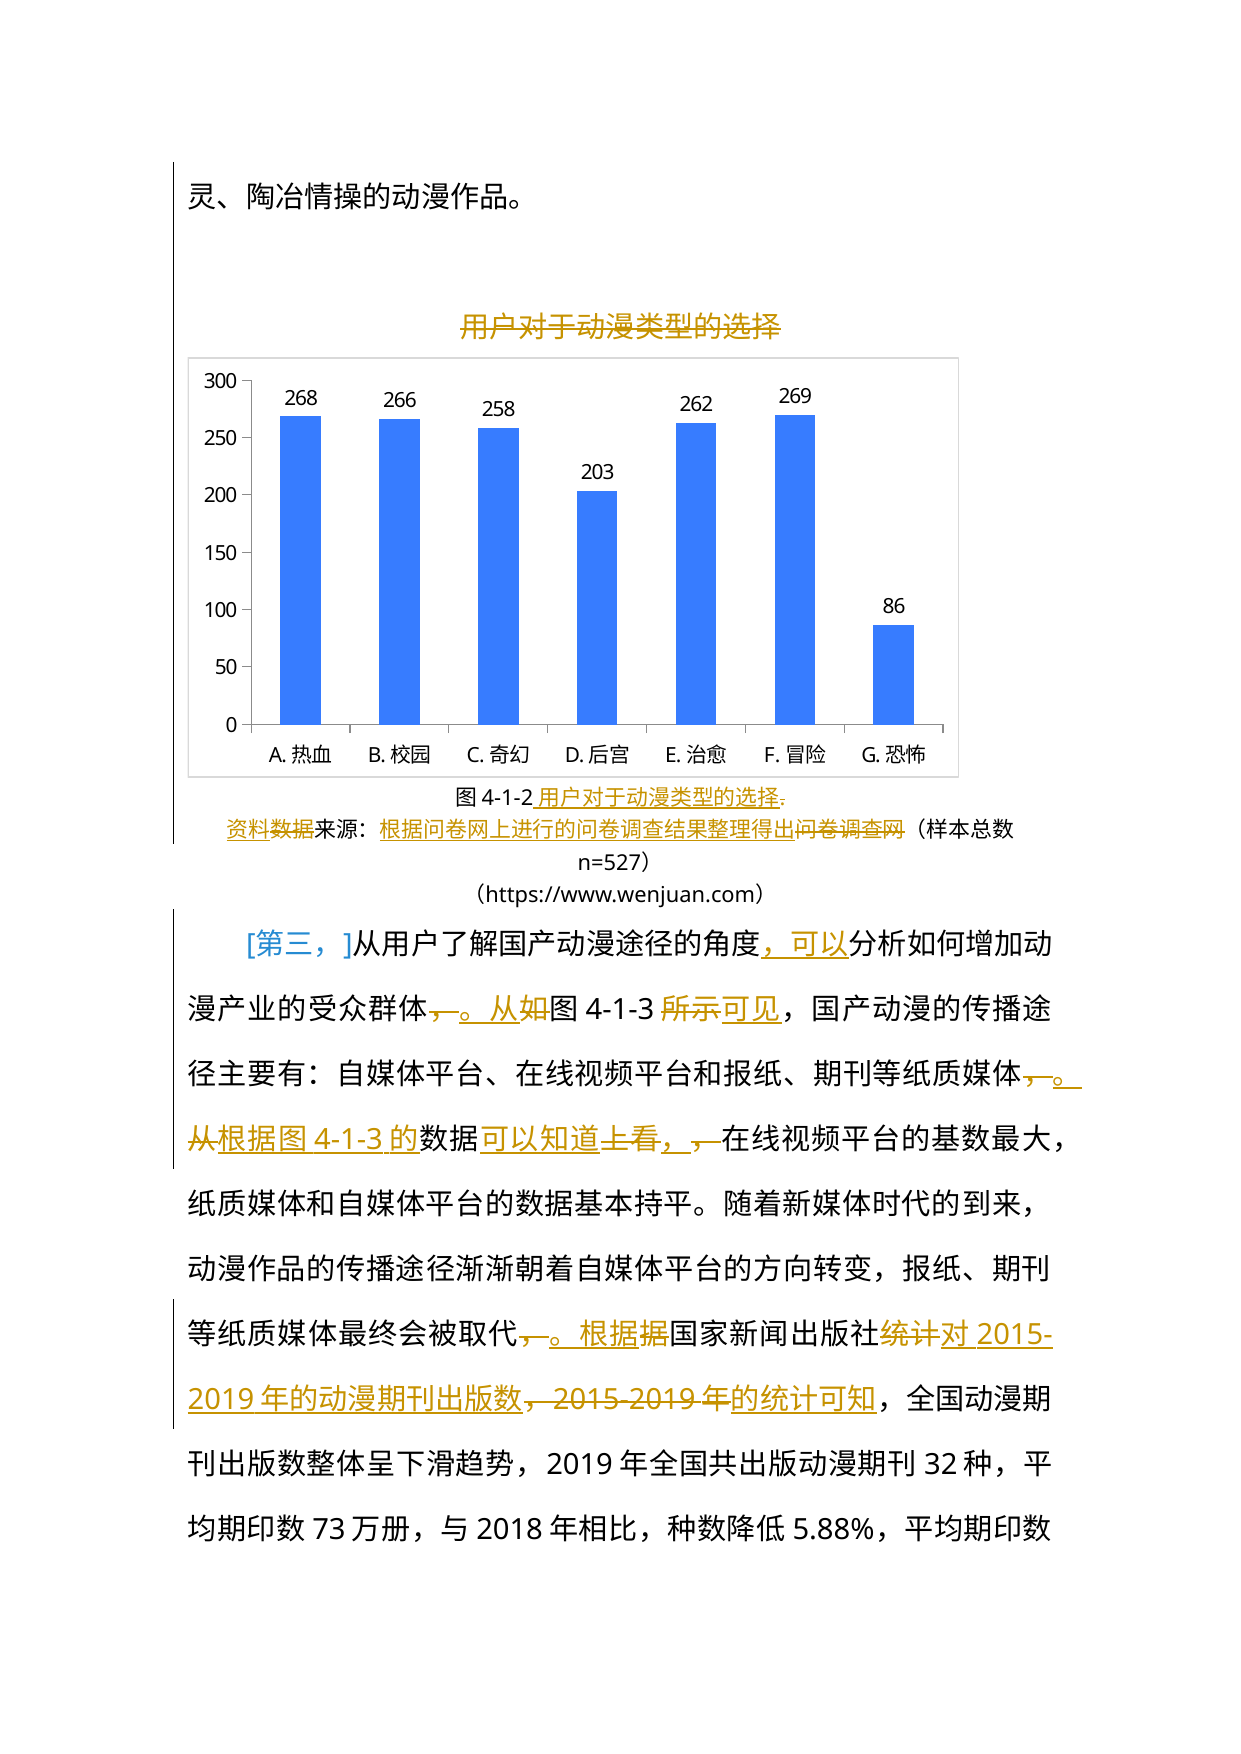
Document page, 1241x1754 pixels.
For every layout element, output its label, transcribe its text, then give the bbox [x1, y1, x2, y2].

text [187, 162, 1053, 227]
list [187, 909, 1053, 1559]
text 来源：（样本总数n=527） [187, 812, 1053, 877]
text （https://www.wenjuan.com） [187, 877, 1053, 909]
text 图4-1-2 [187, 779, 1053, 812]
